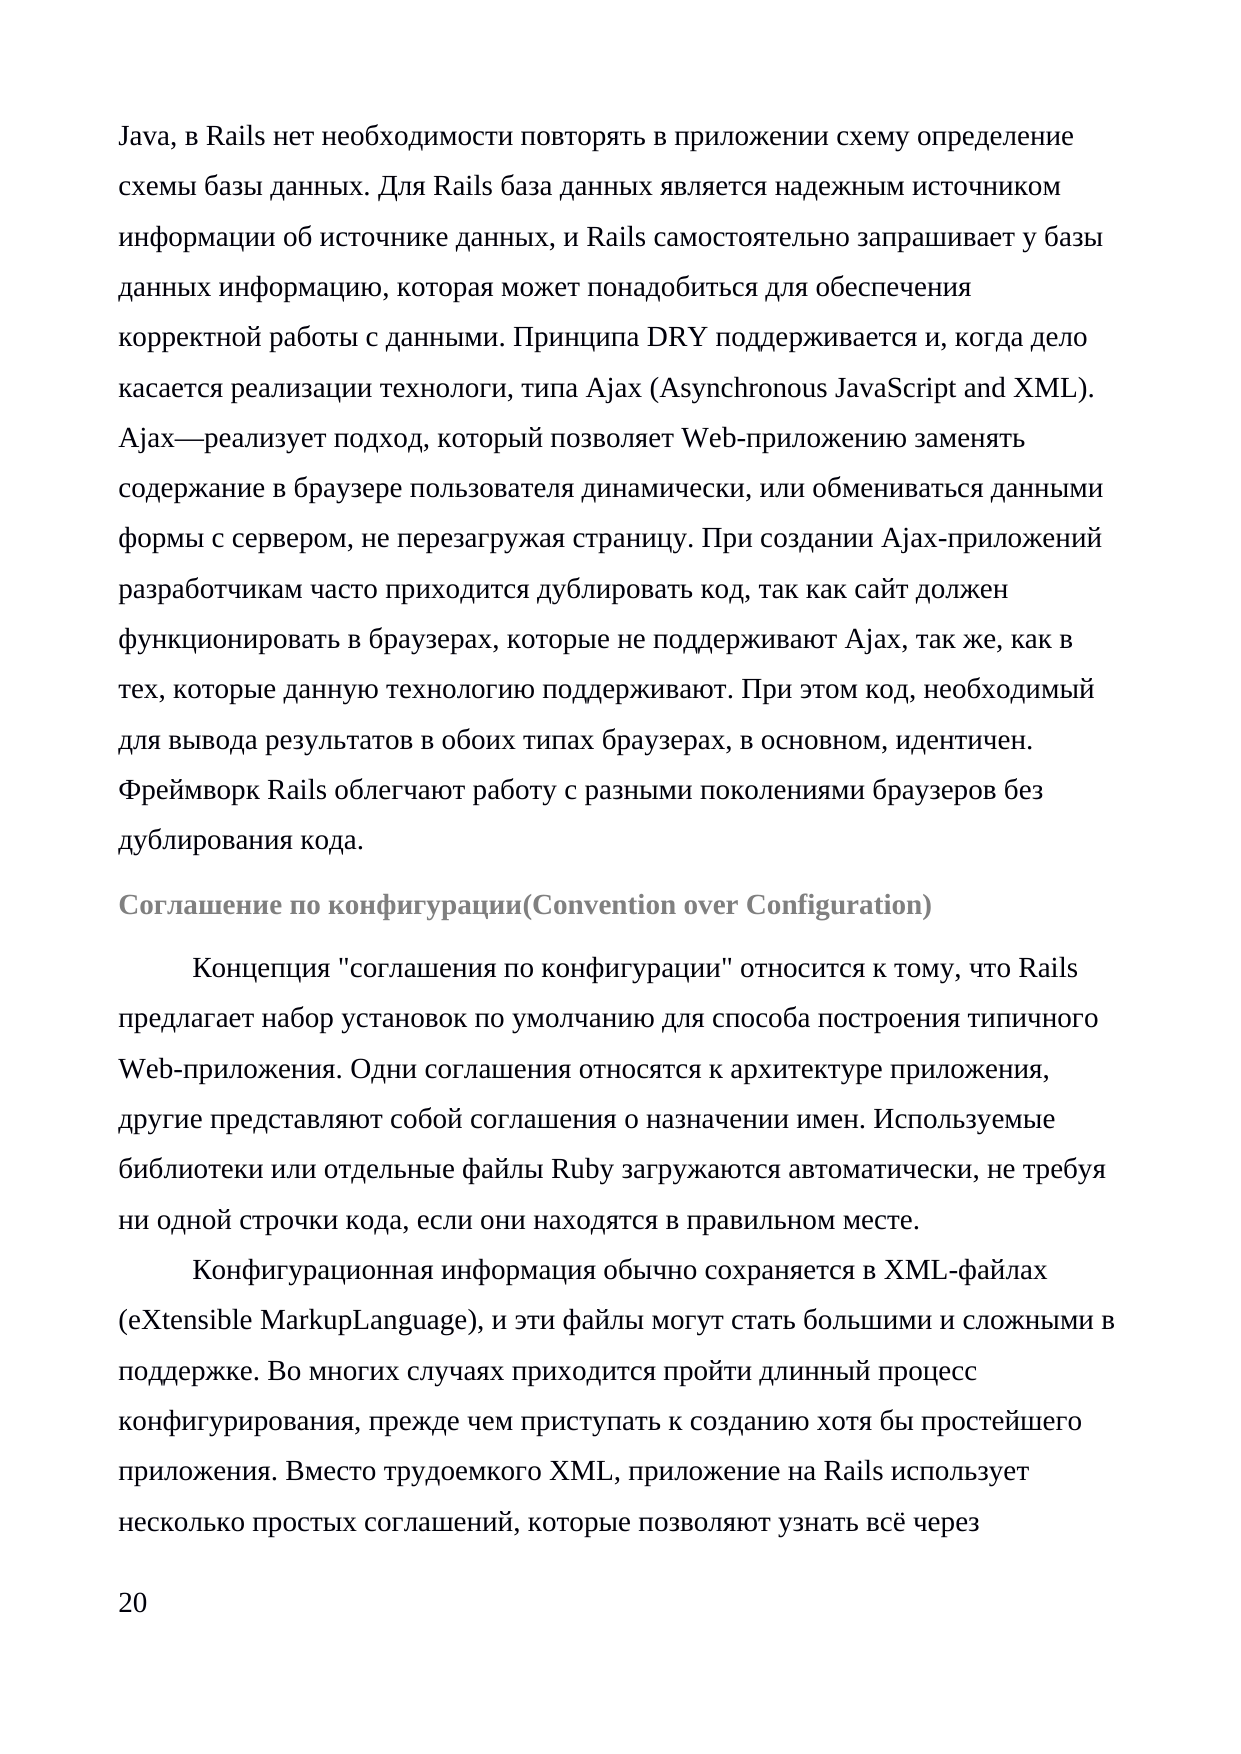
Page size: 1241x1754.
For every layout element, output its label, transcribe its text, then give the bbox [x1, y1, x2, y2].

list Соглашение по конфигурации(Convention over Configuration) [118, 887, 1122, 921]
